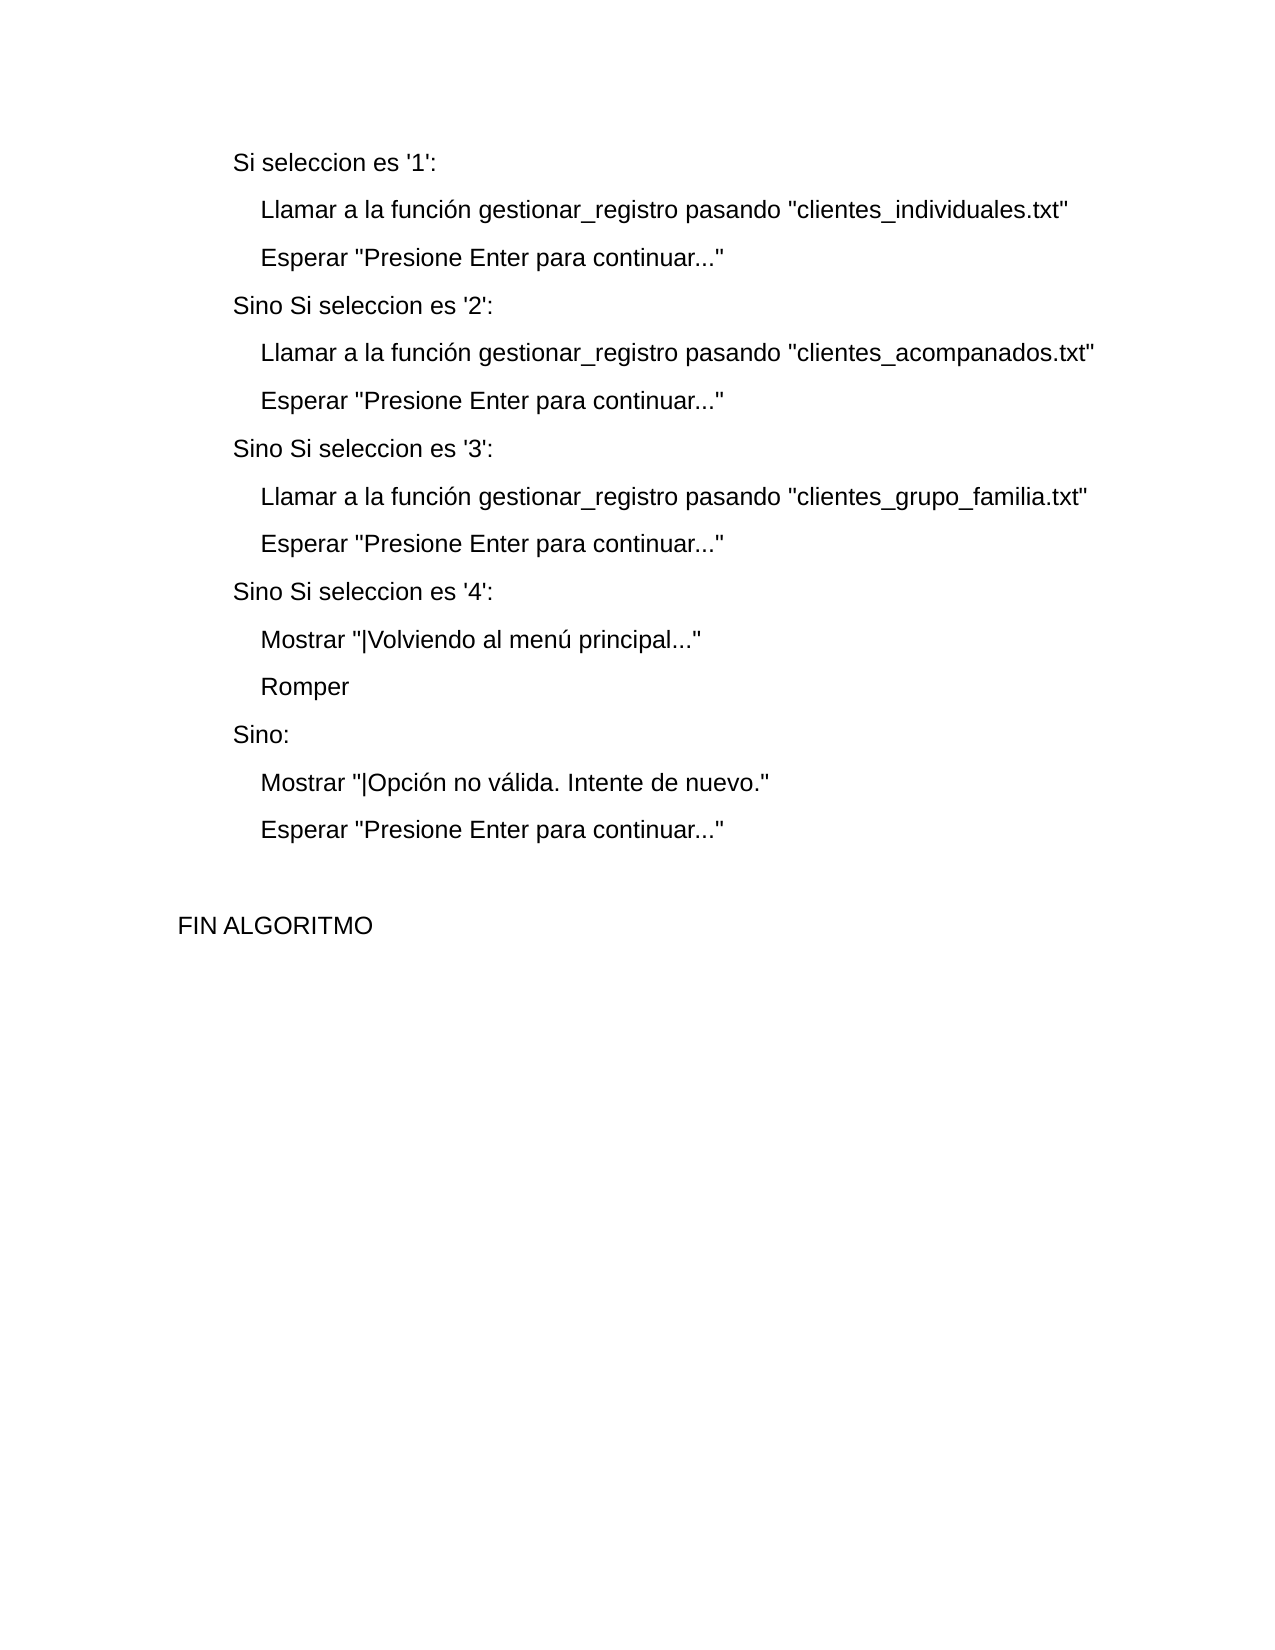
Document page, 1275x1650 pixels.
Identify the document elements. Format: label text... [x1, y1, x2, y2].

text Si seleccion es '1': [177, 148, 1098, 176]
text FIN ALGORITMO [177, 911, 1098, 940]
text Romper [177, 672, 1098, 701]
text Esperar "Presione Enter para continuar..." [177, 243, 1098, 272]
text Sino Si seleccion es '2': [177, 291, 1098, 319]
text Llamar a la función gestionar_registro pasando "clientes_individuales.txt" [177, 195, 1098, 224]
text Esperar "Presione Enter para continuar..." [177, 529, 1098, 558]
text Sino Si seleccion es '4': [177, 577, 1098, 606]
text Sino: [177, 720, 1098, 749]
text Esperar "Presione Enter para continuar..." [177, 386, 1098, 415]
text Mostrar "|Opción no válida. Intente de nuevo." [177, 768, 1098, 797]
text Esperar "Presione Enter para continuar..." [177, 816, 1098, 844]
text Llamar a la función gestionar_registro pasando "clientes_grupo_familia.txt" [177, 482, 1098, 510]
text Llamar a la función gestionar_registro pasando "clientes_acompanados.txt" [177, 338, 1098, 367]
text Mostrar "|Volviendo al menú principal..." [177, 625, 1098, 653]
text Sino Si seleccion es '3': [177, 434, 1098, 463]
